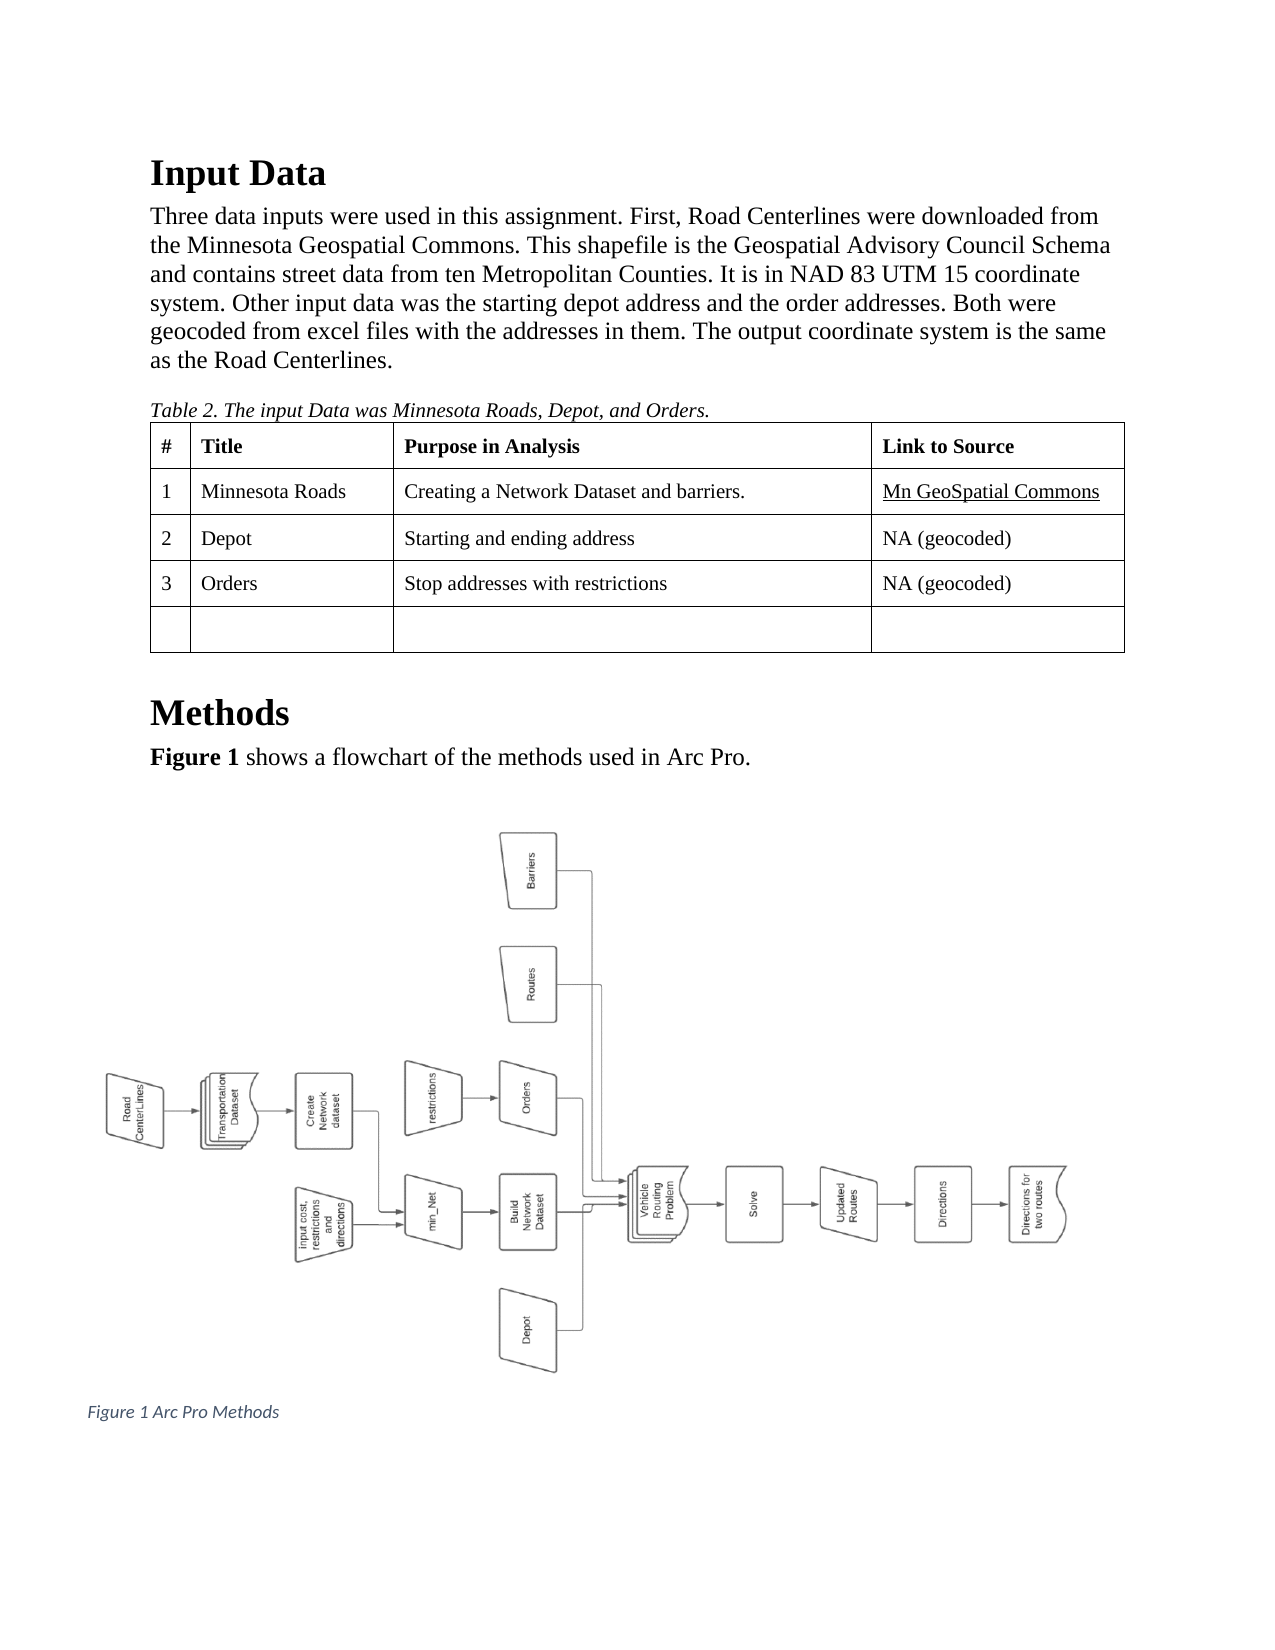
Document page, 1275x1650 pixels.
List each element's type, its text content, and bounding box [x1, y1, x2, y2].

table_cell Minnesota Roads [191, 469, 393, 514]
table_cell Depot [191, 515, 393, 560]
table_cell Orders [191, 561, 393, 606]
text Figure 1 shows a flowchart of the methods used in Arc Pro. [150, 742, 1125, 771]
table_cell NA (geocoded) [872, 515, 1124, 560]
table_header Purpose in Analysis [394, 423, 871, 468]
table_cell [872, 607, 1124, 652]
table_cell NA (geocoded) [872, 561, 1124, 606]
table_header Title [191, 423, 393, 468]
table_header # [151, 423, 190, 468]
subtitle Methods [150, 690, 1125, 733]
table_cell [191, 607, 393, 652]
table_cell Stop addresses with restrictions [394, 561, 871, 606]
table_cell Starting and ending address [394, 515, 871, 560]
text Table 2. The input Data was Minnesota Roads, Depot, and Orders. [150, 398, 1125, 422]
table_cell Mn GeoSpatial Commons [872, 469, 1124, 514]
table_cell 2 [151, 515, 190, 560]
table_cell [394, 607, 871, 652]
table_header Link to Source [872, 423, 1124, 468]
table_cell [151, 607, 190, 652]
text Three data inputs were used in this assignment. First, Road Centerlines were downloaded from the Minnesota Geospatial Commons. This shapefile is the Geospatial Advisory Council Schema and contains street data from ten Metropolitan Counties. It is in NAD 83 UTM 15 coordinate system. Other input data was the starting depot address and the order addresses. Both were geocoded from excel files with the addresses in them. The output coordinate system is the same as the Road Centerlines. [150, 201, 1125, 374]
table_cell 3 [151, 561, 190, 606]
subtitle Input Data [150, 150, 1125, 193]
table_cell Creating a Network Dataset and barriers. [394, 469, 871, 514]
picture [89, 814, 1084, 1391]
table_cell 1 [151, 469, 190, 514]
